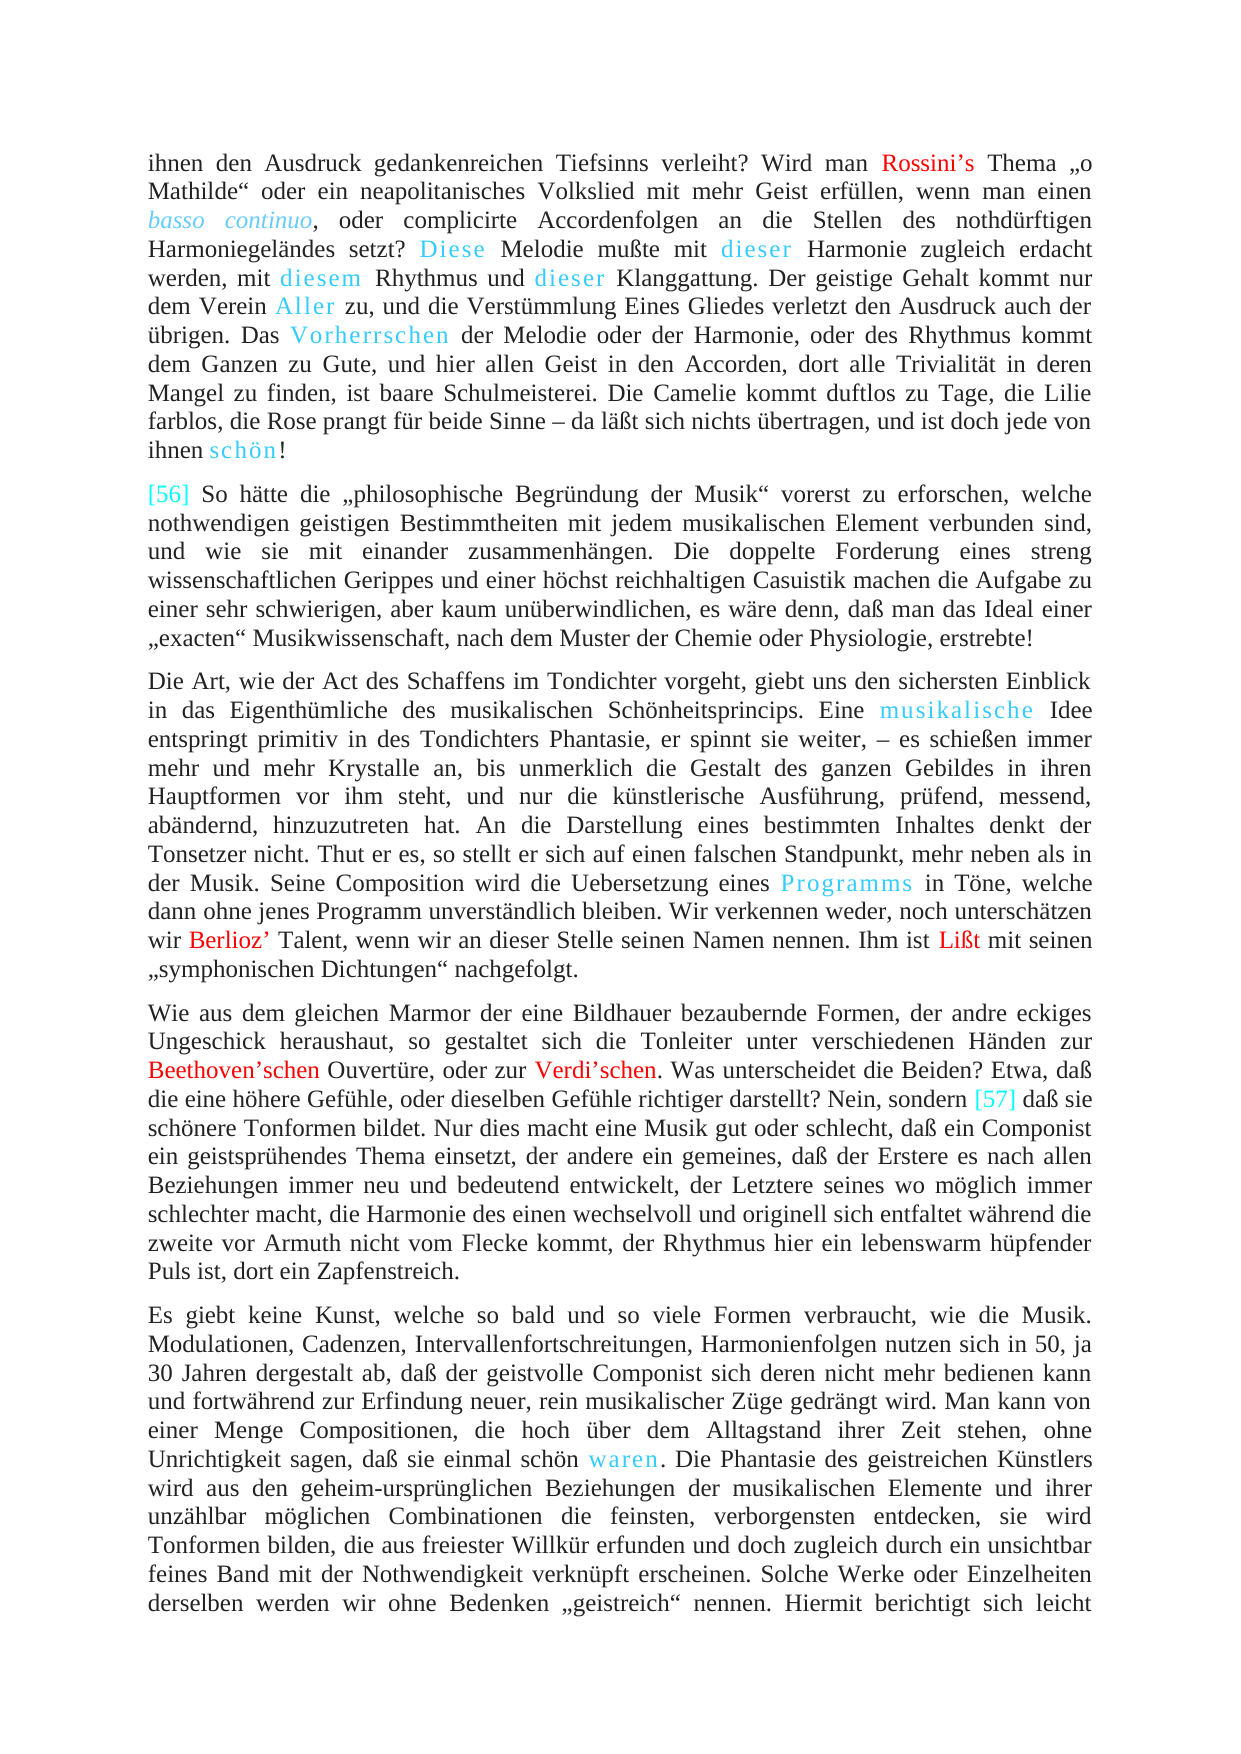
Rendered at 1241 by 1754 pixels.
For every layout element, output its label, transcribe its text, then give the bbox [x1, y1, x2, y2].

text [56] So hätte die „philosophische Begründung der Musik“ vorerst zu erforschen, welche nothwendigen geistigen Bestimmtheiten mit jedem musikalischen Element verbunden sind, und wie sie mit einander zusammenhängen. Die doppelte Forderung eines streng wissenschaftlichen Gerippes und einer höchst reichhaltigen Casuistik machen die Aufgabe zu einer sehr schwierigen, aber kaum unüberwindlichen, es wäre denn, daß man das Ideal einer „exacten“ Musikwissenschaft, nach dem Muster der Chemie oder Physiologie, erstrebte! [148, 479, 1093, 651]
text Die Art, wie der Act des Schaffens im Tondichter vorgeht, giebt uns den sichersten Einblick in das Eigenthümliche des musikalischen Schönheitsprincips. Eine musikalische Idee entspringt primitiv in des Tondichters Phantasie, er spinnt sie weiter, – es schießen immer mehr und mehr Krystalle an, bis unmerklich die Gestalt des ganzen Gebildes in ihren Hauptformen vor ihm steht, und nur die künstlerische Ausführung, prüfend, messend, abändernd, hinzuzutreten hat. An die Darstellung eines bestimmten Inhaltes denkt der Tonsetzer nicht. Thut er es, so stellt er sich auf einen falschen Standpunkt, mehr neben als in der Musik. Seine Composition wird die Uebersetzung eines Programms in Töne, welche dann ohne jenes Programm unverständlich bleiben. Wir verkennen weder, noch unterschätzen wir Berliozʼ Talent, wenn wir an dieser Stelle seinen Namen nennen. Ihm ist Lißt mit seinen „symphonischen Dichtungen“ nachgefolgt. [148, 666, 1093, 983]
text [148, 148, 1093, 464]
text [148, 1300, 1093, 1616]
text Wie aus dem gleichen Marmor der eine Bildhauer bezaubernde Formen, der andre eckiges Ungeschick heraushaut, so gestaltet sich die Tonleiter unter verschiedenen Händen zur Beethovenʼschen Ouvertüre, oder zur Verdiʼschen. Was unterscheidet die Beiden? Etwa, daß die eine höhere Gefühle, oder dieselben Gefühle richtiger darstellt? Nein, sondern [57] daß sie schönere Tonformen bildet. Nur dies macht eine Musik gut oder schlecht, daß ein Componist ein geistsprühendes Thema einsetzt, der andere ein gemeines, daß der Erstere es nach allen Beziehungen immer neu und bedeutend entwickelt, der Letztere seines wo möglich immer schlechter macht, die Harmonie des einen wechselvoll und originell sich entfaltet während die zweite vor Armuth nicht vom Flecke kommt, der Rhythmus hier ein lebenswarm hüpfender Puls ist, dort ein Zapfenstreich. [148, 998, 1093, 1285]
